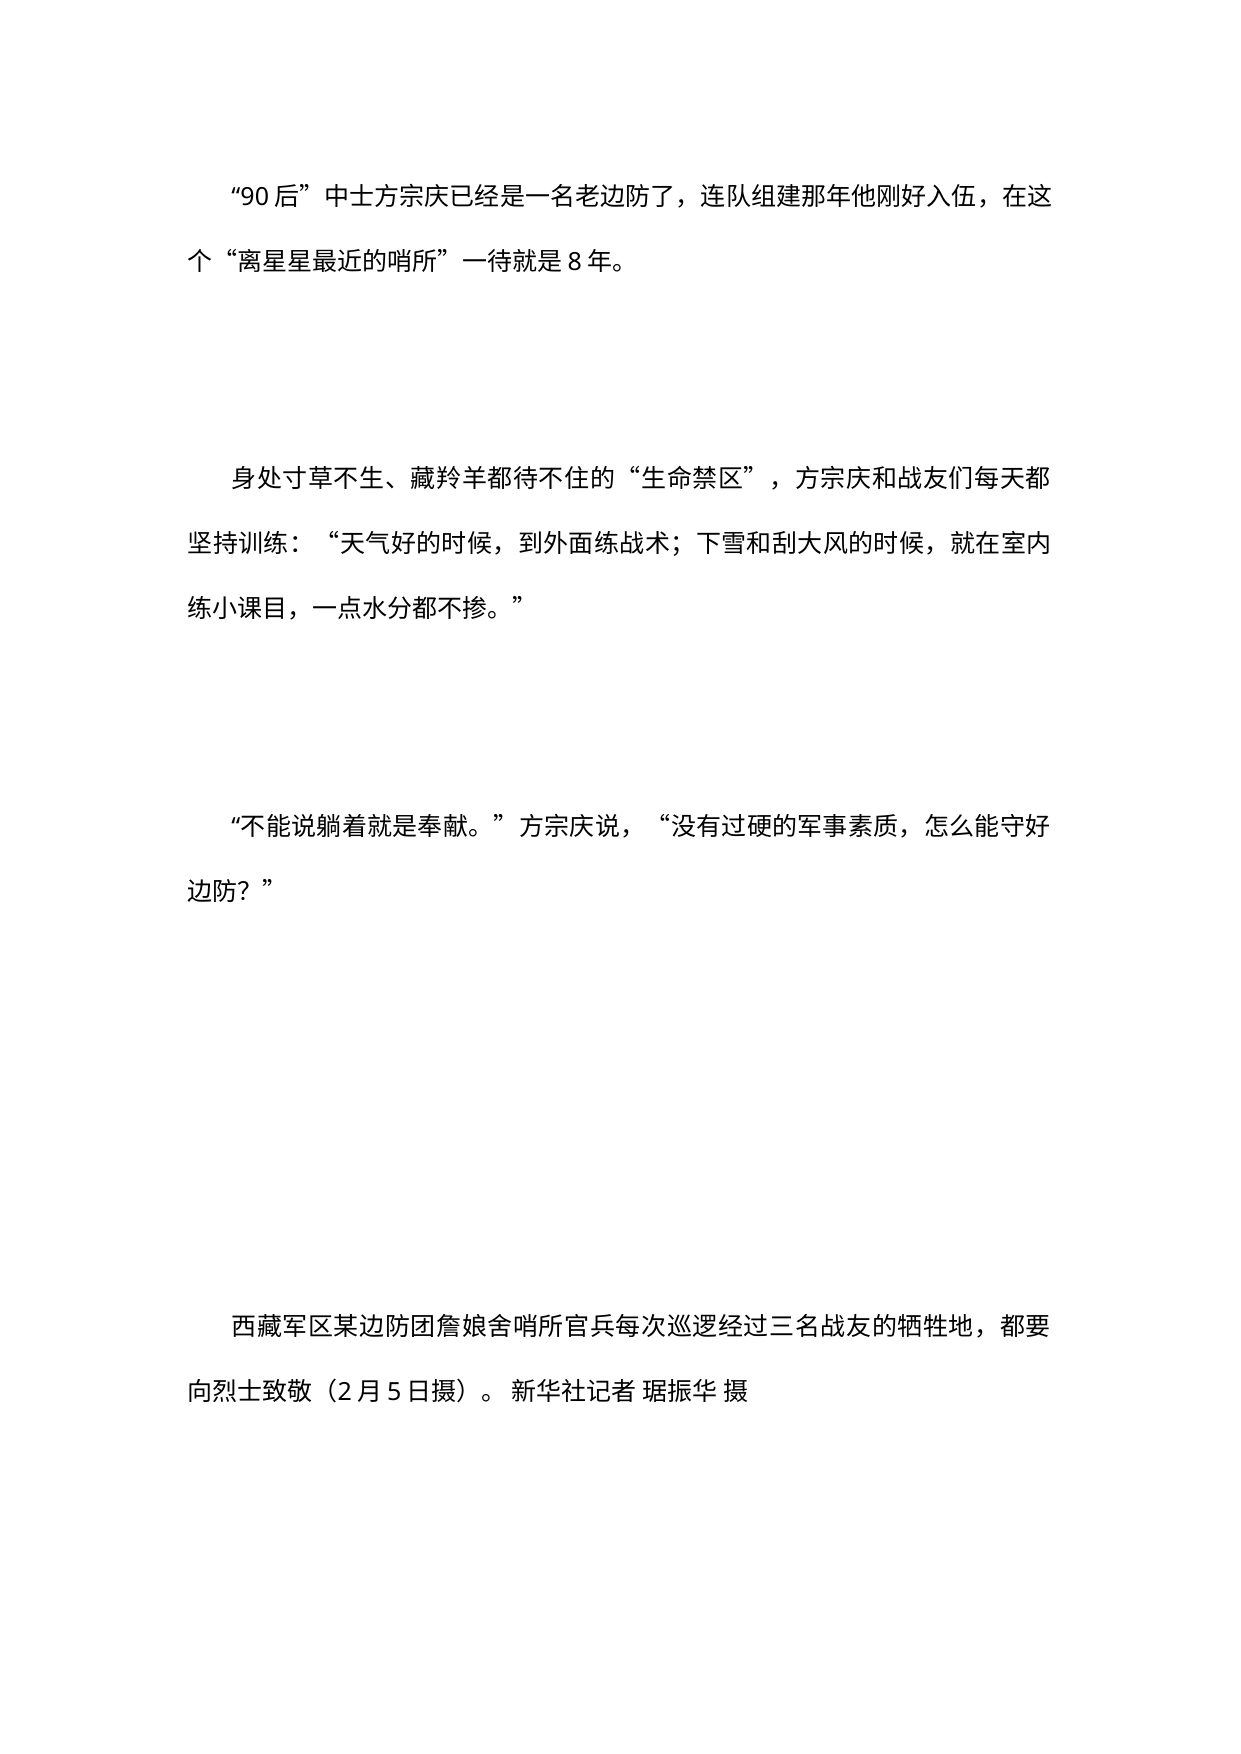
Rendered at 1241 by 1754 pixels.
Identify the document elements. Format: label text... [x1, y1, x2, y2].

text 身处寸草不生、藏羚羊都待不住的“生命禁区”，方宗庆和战友们每天都坚持训练：“天气好的时候，到外面练战术；下雪和刮大风的时候，就在室内练小课目，一点水分都不掺。” [187, 444, 1053, 639]
text “90后”中士方宗庆已经是一名老边防了，连队组建那年他刚好入伍，在这个“离星星最近的哨所”一待就是8年。 [187, 162, 1053, 292]
text “不能说躺着就是奉献。”方宗庆说，“没有过硬的军事素质，怎么能守好边防？” [187, 792, 1053, 922]
text 西藏军区某边防团詹娘舍哨所官兵每次巡逻经过三名战友的牺牲地，都要向烈士致敬（2月5日摄）。 新华社记者 琚振华 摄 [187, 1292, 1053, 1422]
